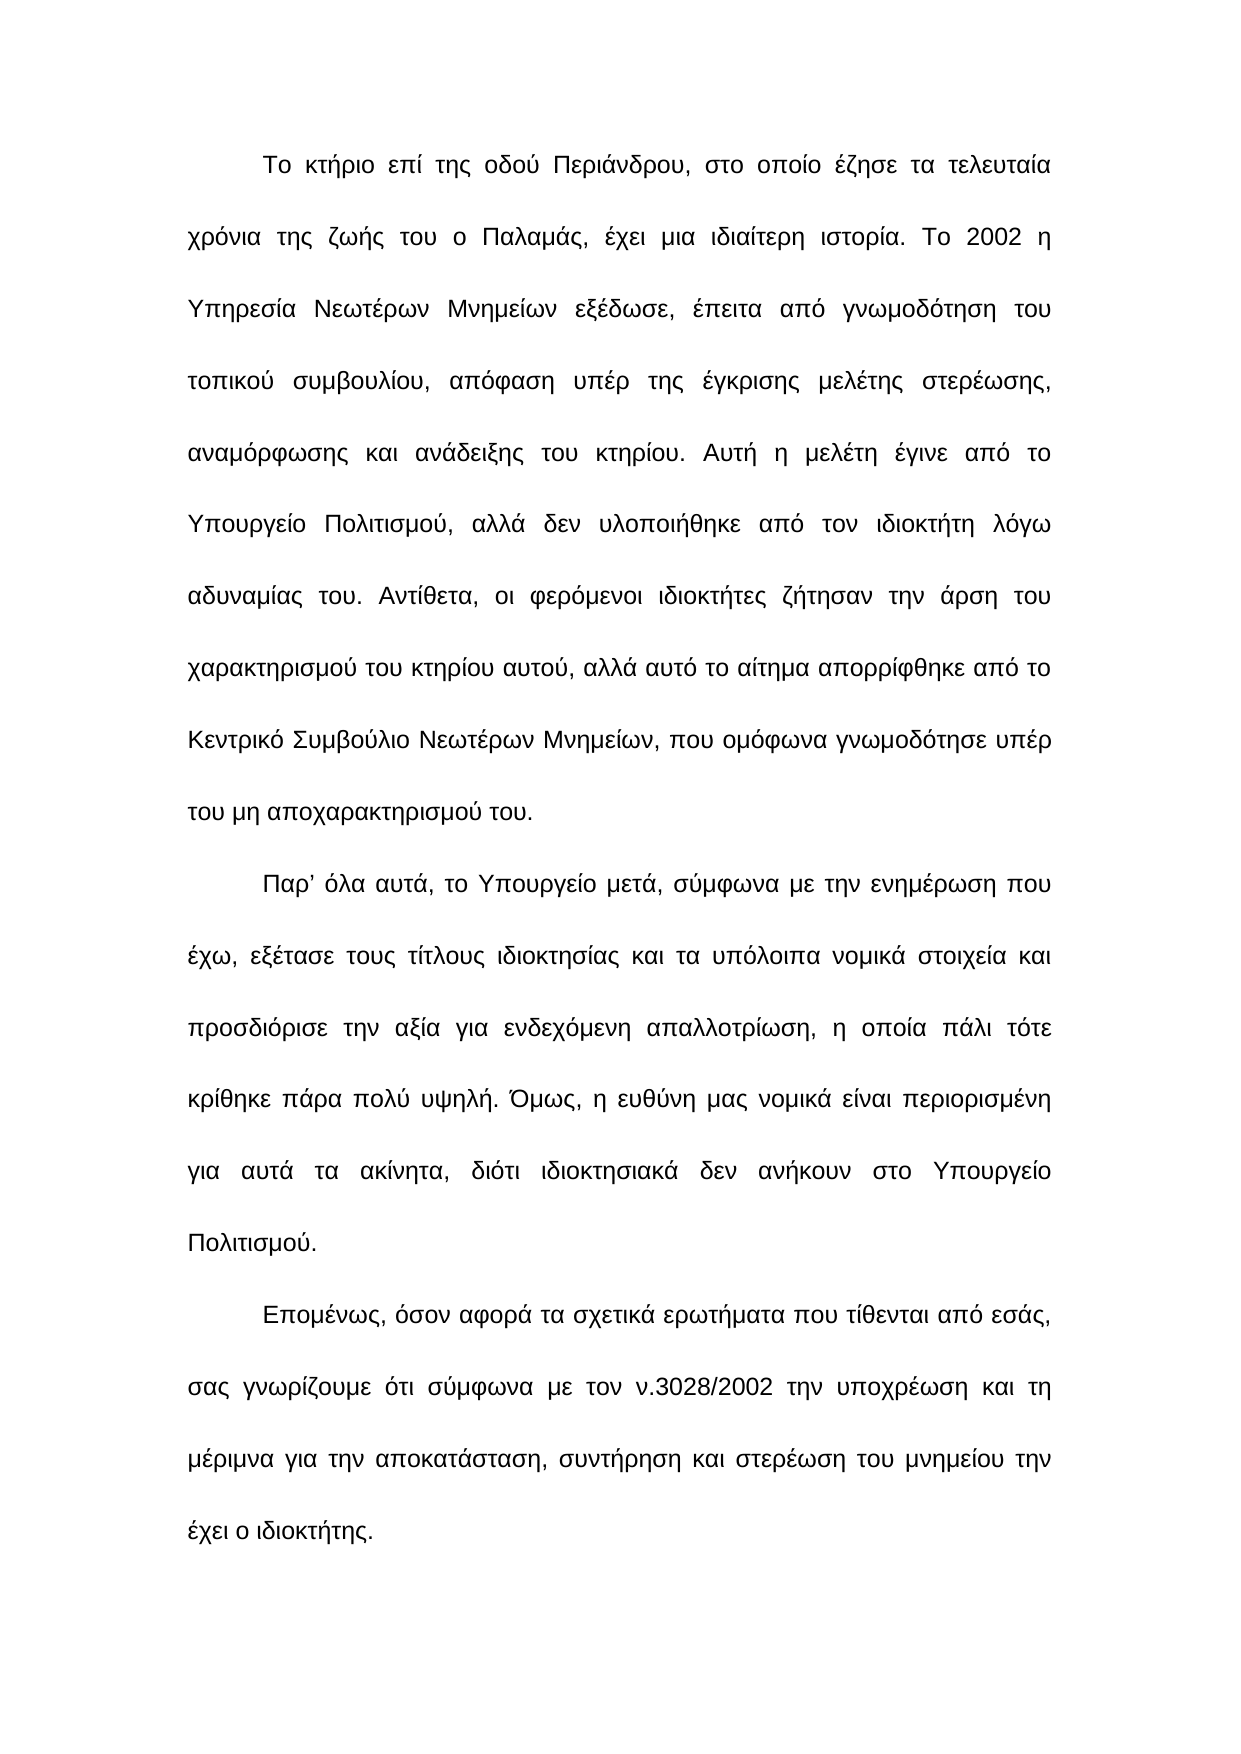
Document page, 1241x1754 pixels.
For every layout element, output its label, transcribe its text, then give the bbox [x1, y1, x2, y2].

text Το κτήριο επί της οδού Περιάνδρου, στο οποίο έζησε τα τελευταία χρόνια της ζωής του ο Παλαμάς, έχει μια ιδιαίτερη ιστορία. Το 2002 η Υπηρεσία Νεωτέρων Μνημείων εξέδωσε, έπειτα από γνωμοδότηση του τοπικού συμβουλίου, απόφαση υπέρ της έγκρισης μελέτης στερέωσης, αναμόρφωσης και ανάδειξης του κτηρίου. Αυτή η μελέτη έγινε από το Υπουργείο Πολιτισμού, αλλά δεν υλοποιήθηκε από τον ιδιοκτήτη λόγω αδυναμίας του. Αντίθετα, οι φερόμενοι ιδιοκτήτες ζήτησαν την άρση του χαρακτηρισμού του κτηρίου αυτού, αλλά αυτό το αίτημα απορρίφθηκε από το Κεντρικό Συμβούλιο Νεωτέρων Μνημείων, που ομόφωνα γνωμοδότησε υπέρ του μη αποχαρακτηρισμού του. [187, 150, 1053, 826]
text Παρ’ όλα αυτά, το Υπουργείο μετά, σύμφωνα με την ενημέρωση που έχω, εξέτασε τους τίτλους ιδιοκτησίας και τα υπόλοιπα νομικά στοιχεία και προσδιόρισε την αξία για ενδεχόμενη απαλλοτρίωση, η οποία πάλι τότε κρίθηκε πάρα πολύ υψηλή. Όμως, η ευθύνη μας νομικά είναι περιορισμένη για αυτά τα ακίνητα, διότι ιδιοκτησιακά δεν ανήκουν στο Υπουργείο Πολιτισμού. [187, 869, 1053, 1257]
text Επομένως, όσον αφορά τα σχετικά ερωτήματα που τίθενται από εσάς, σας γνωρίζουμε ότι σύμφωνα με τον ν.3028/2002 την υποχρέωση και τη μέριμνα για την αποκατάσταση, συντήρηση και στερέωση του μνημείου την έχει ο ιδιοκτήτης. [187, 1300, 1053, 1544]
